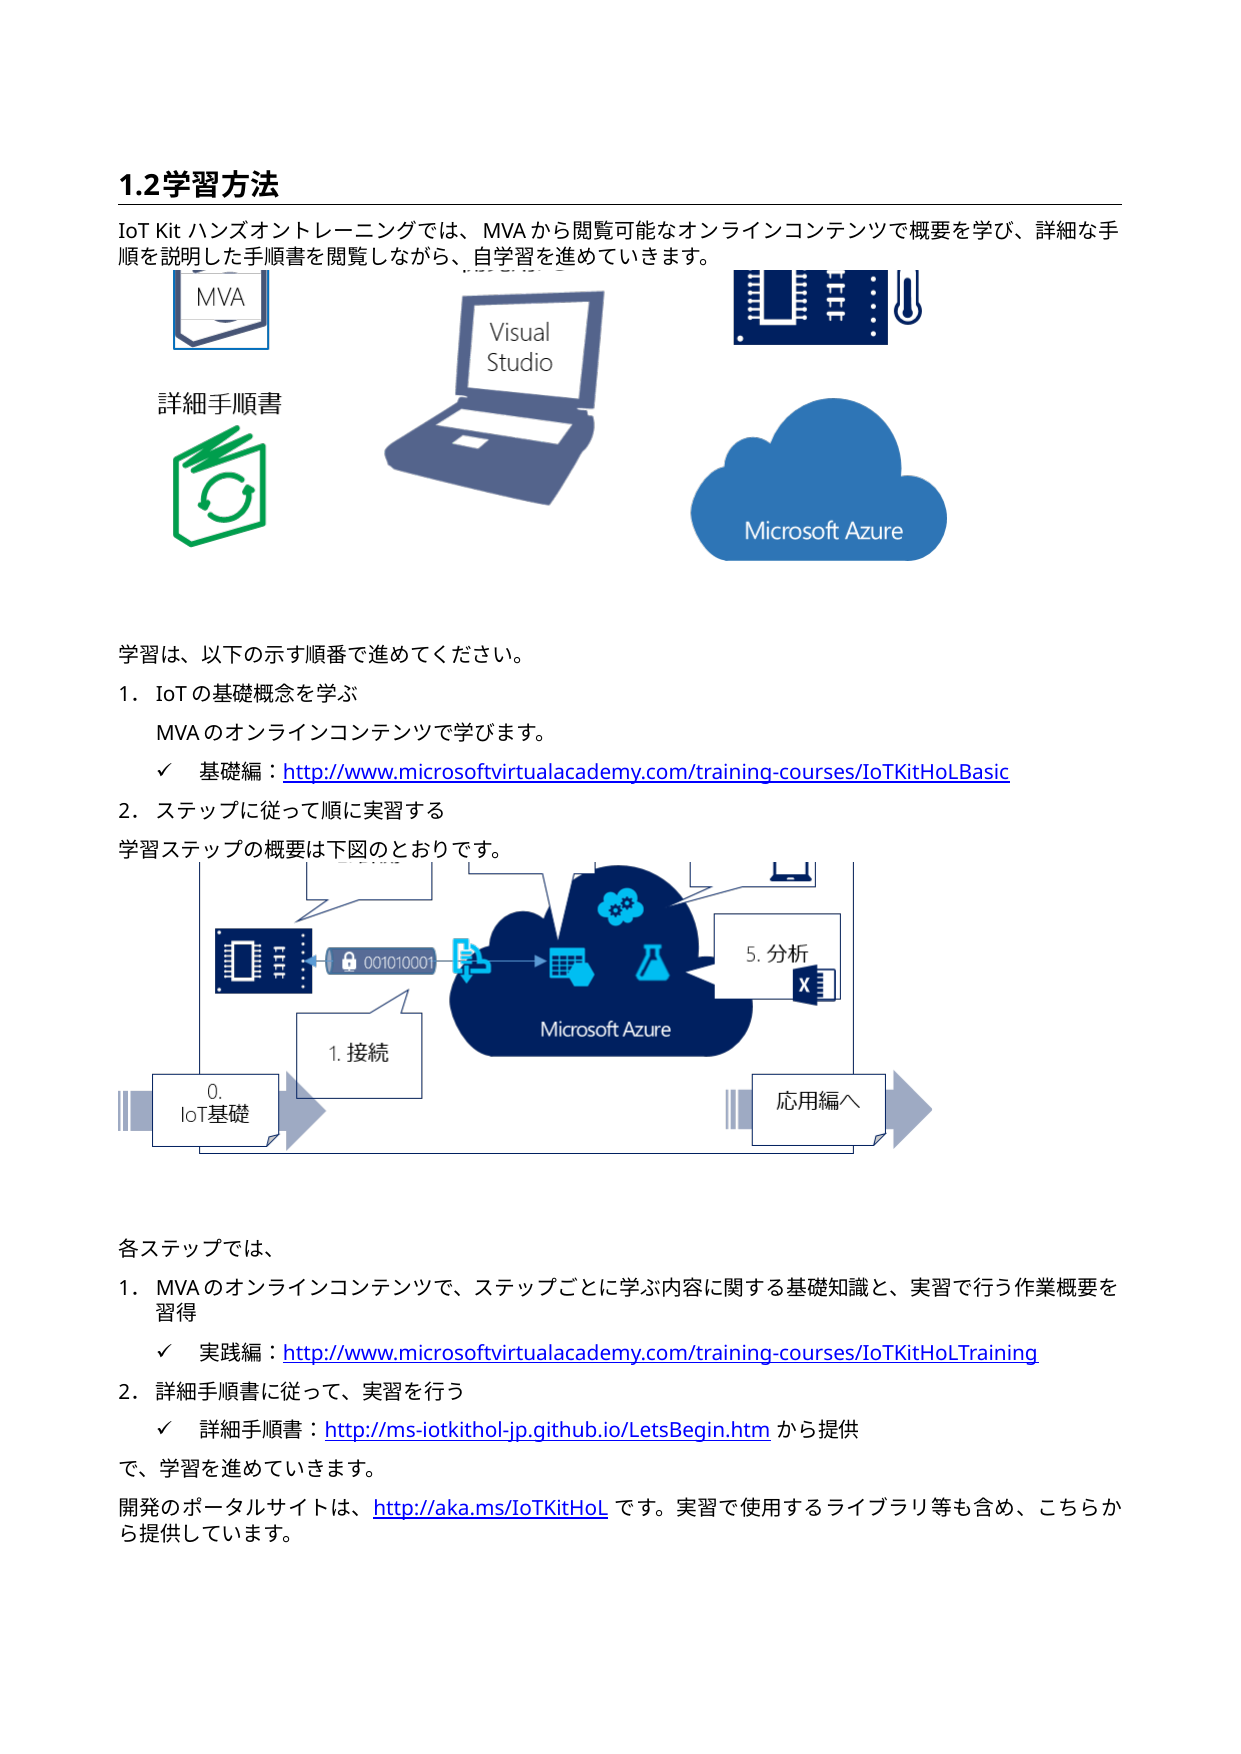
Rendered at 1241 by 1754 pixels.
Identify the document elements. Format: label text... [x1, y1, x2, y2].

text 開発のポータルサイトは、http://aka.ms/IoTKitHoL です。実習で使用するライブラリ等も含め、こちらから提供しています。 [118, 1494, 1122, 1547]
list 詳細手順書：http://ms-iotkithol-jp.github.io/LetsBegin.htm から提供 [156, 1417, 1122, 1443]
text 各ステップでは、 [118, 1235, 1122, 1261]
list 詳細手順書に従って、実習を行う [118, 1378, 1122, 1404]
list IoTの基礎概念を学ぶ [118, 681, 1122, 707]
picture [118, 862, 933, 1154]
picture [118, 270, 978, 561]
text で、学習を進めていきます。 [118, 1456, 1122, 1482]
list 実践編：http://www.microsoftvirtualacademy.com/training-courses/IoTKitHoLTraining [156, 1339, 1122, 1366]
subtitle 学習方法 [118, 165, 1122, 204]
list ステップに従って順に実習する [118, 797, 1122, 823]
text IoT Kit ハンズオントレーニングでは、MVAから閲覧可能なオンラインコンテンツで概要を学び、詳細な手順を説明した手順書を閲覧しながら、自学習を進めていきます。 [118, 218, 1122, 271]
text MVAのオンラインコンテンツで学びます。 [156, 719, 1122, 746]
list 基礎編：http://www.microsoftvirtualacademy.com/training-courses/IoTKitHoLBasic [156, 758, 1122, 785]
text 学習は、以下の示す順番で進めてください。 [118, 642, 1122, 668]
text 学習ステップの概要は下図のとおりです。 [118, 836, 1122, 862]
list MVAのオンラインコンテンツで、ステップごとに学ぶ内容に関する基礎知識と、実習で行う作業概要を習得 [118, 1274, 1122, 1327]
